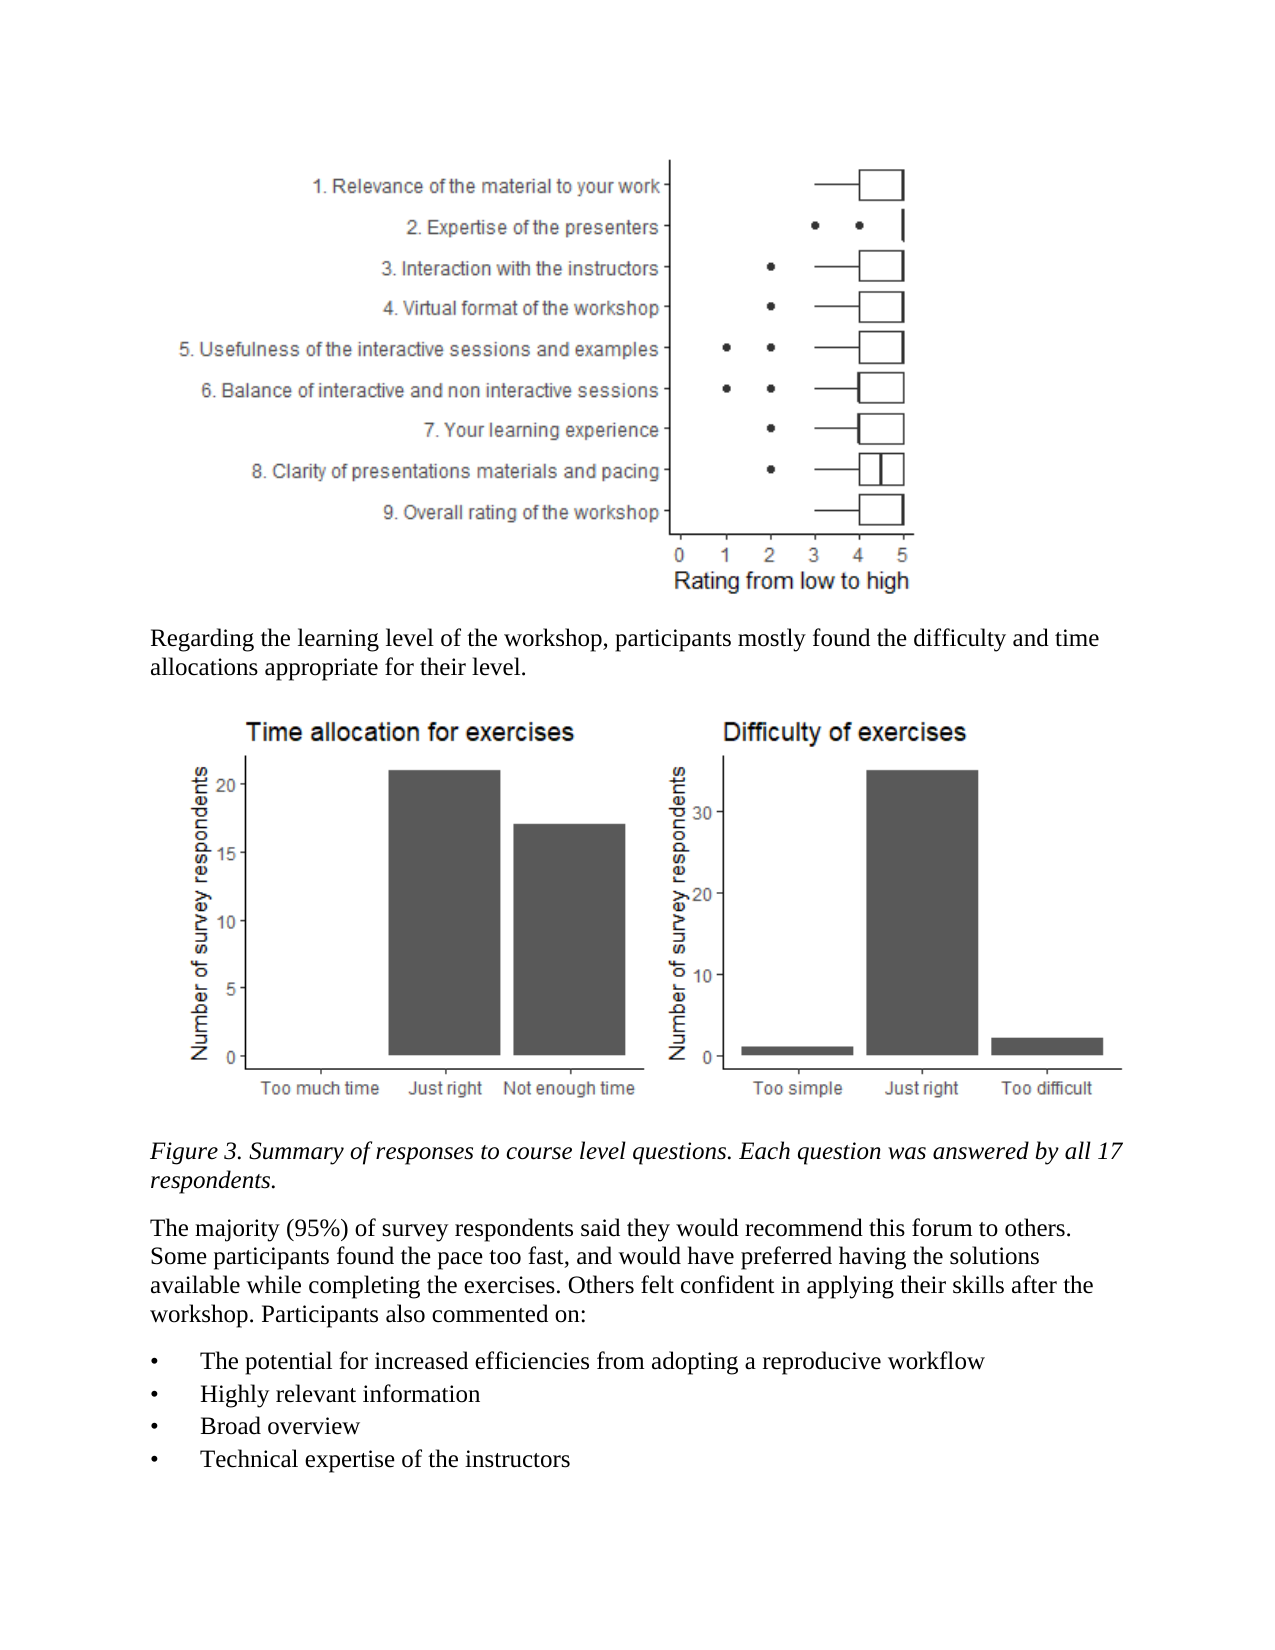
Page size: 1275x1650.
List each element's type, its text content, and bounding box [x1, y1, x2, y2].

text The majority (95%) of survey respondents said they would recommend this forum to others. Some participants found the pace too fast, and would have preferred having the solutions available while completing the exercises. Others felt confident in applying their skills after the workshop. Participants also commented on: [150, 1213, 1125, 1328]
picture [168, 150, 927, 605]
list Technical expertise of the instructors [150, 1444, 1125, 1473]
list Highly relevant information [150, 1379, 1125, 1408]
picture [168, 699, 1144, 1118]
text Figure 3. Summary of responses to course level questions. Each question was answered by all 17 respondents. [150, 1136, 1125, 1194]
text Regarding the learning level of the workshop, participants mostly found the difficulty and time allocations appropriate for their level. [150, 623, 1125, 681]
list The potential for increased efficiencies from adopting a reproducive workflow [150, 1346, 1125, 1375]
list Broad overview [150, 1411, 1125, 1440]
